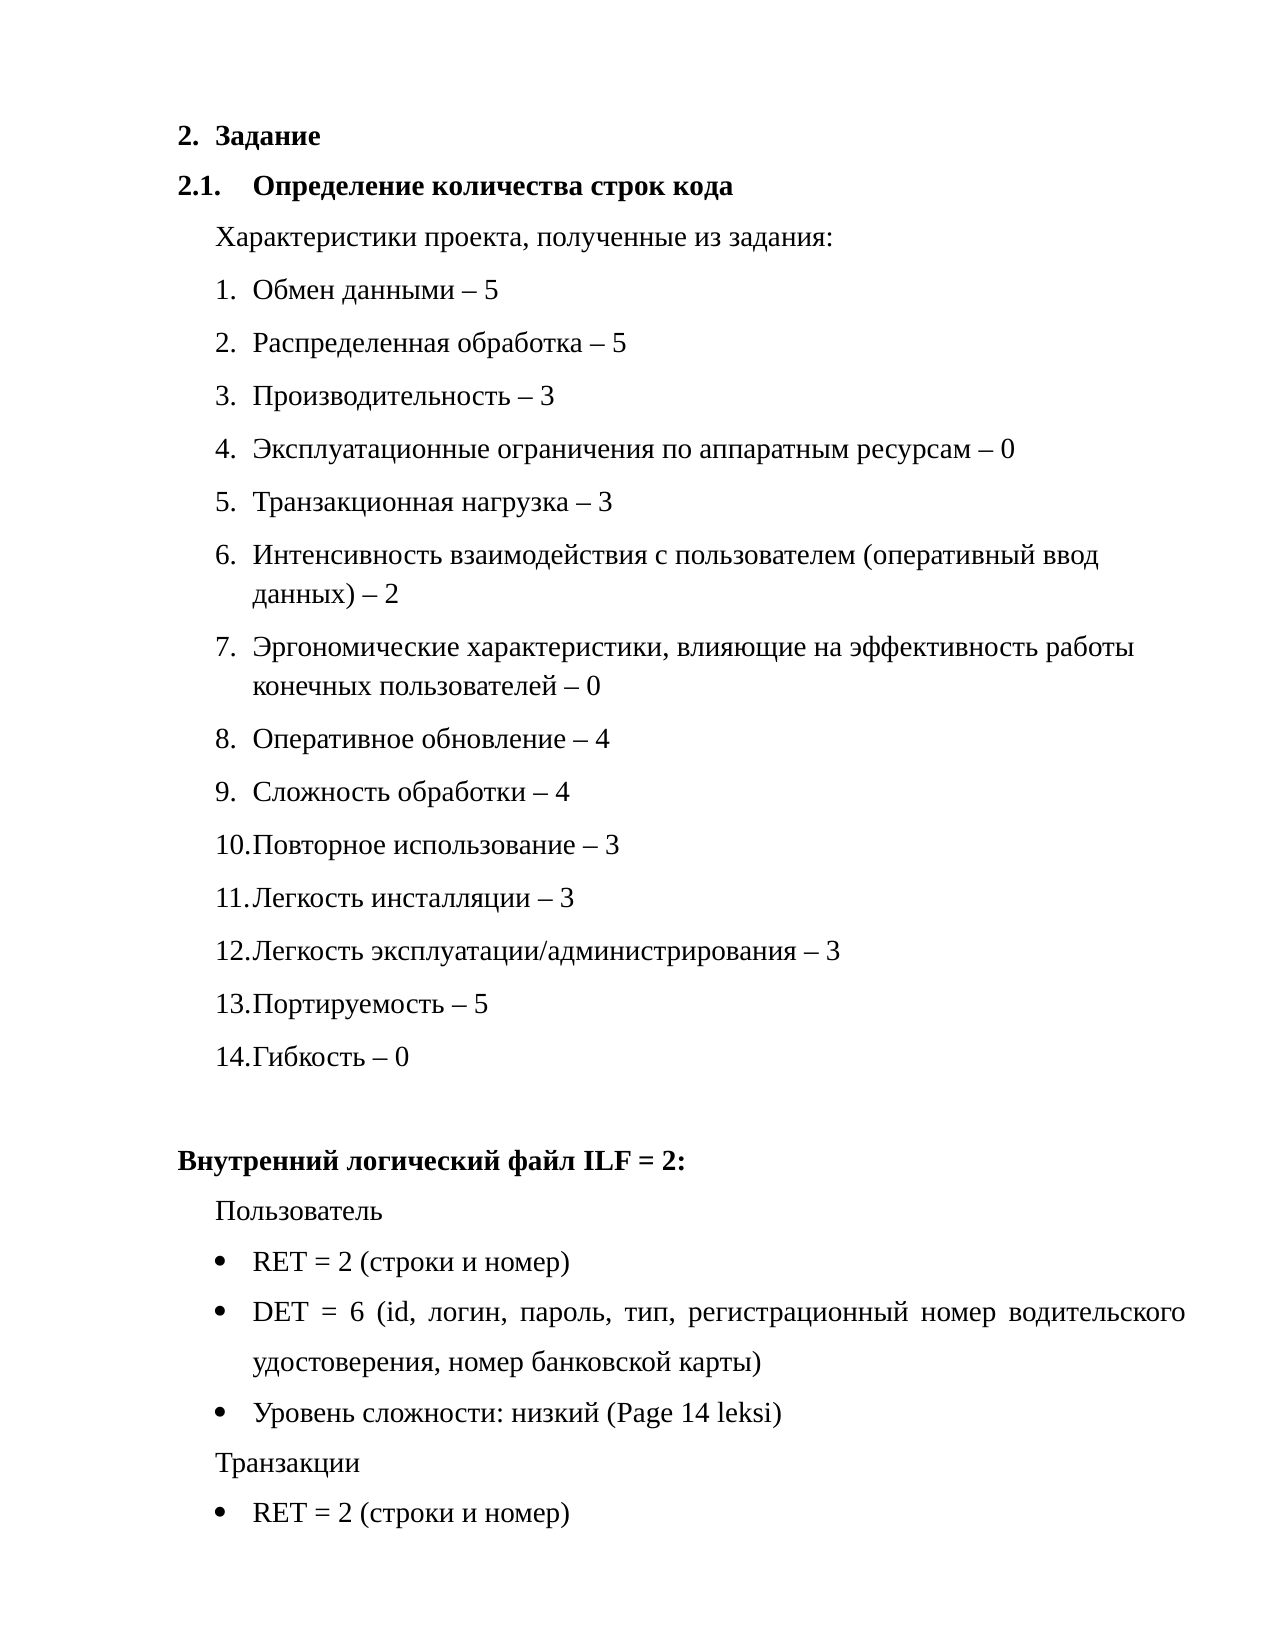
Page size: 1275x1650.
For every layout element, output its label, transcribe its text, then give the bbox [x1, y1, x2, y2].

list Гибкость – 0 [215, 1039, 1186, 1073]
text Характеристики проекта, полученные из задания: [177, 219, 1186, 252]
list Повторное использование – 3 [215, 827, 1186, 861]
subtitle Определение количества строк кода [177, 168, 1186, 202]
list Эргономические характеристики, влияющие на эффективность работы конечных пользователей – 0 [215, 629, 1186, 701]
list Транзакционная нагрузка – 3 [215, 484, 1186, 518]
list Легкость инсталляции – 3 [215, 880, 1186, 914]
list Внутренний логический файл ILF = 2: [177, 1143, 1186, 1177]
list Производительность – 3 [215, 378, 1186, 412]
list Уровень сложности: низкий (Page 14 leksi) [215, 1395, 1186, 1428]
list Оперативное обновление – 4 [215, 721, 1186, 754]
subtitle Задание [177, 118, 1186, 152]
list Интенсивность взаимодействия с пользователем (оперативный ввод данных) – 2 [215, 537, 1186, 609]
list DET = 6 (id, логин, пароль, тип, регистрационный номер водительского удостоверения, номер банковской карты) [215, 1294, 1186, 1378]
list Обмен данными – 5 [215, 272, 1186, 305]
list Сложность обработки – 4 [215, 774, 1186, 807]
list RET = 2 (строки и номер) [215, 1244, 1186, 1277]
list Портируемость – 5 [215, 986, 1186, 1020]
text Пользователь [177, 1193, 1186, 1227]
list Легкость эксплуатации/администрирования – 3 [215, 933, 1186, 967]
list RET = 2 (строки и номер) [215, 1496, 1186, 1529]
list Распределенная обработка – 5 [215, 325, 1186, 358]
list Эксплуатационные ограничения по аппаратным ресурсам – 0 [215, 431, 1186, 465]
text Транзакции [177, 1445, 1186, 1479]
